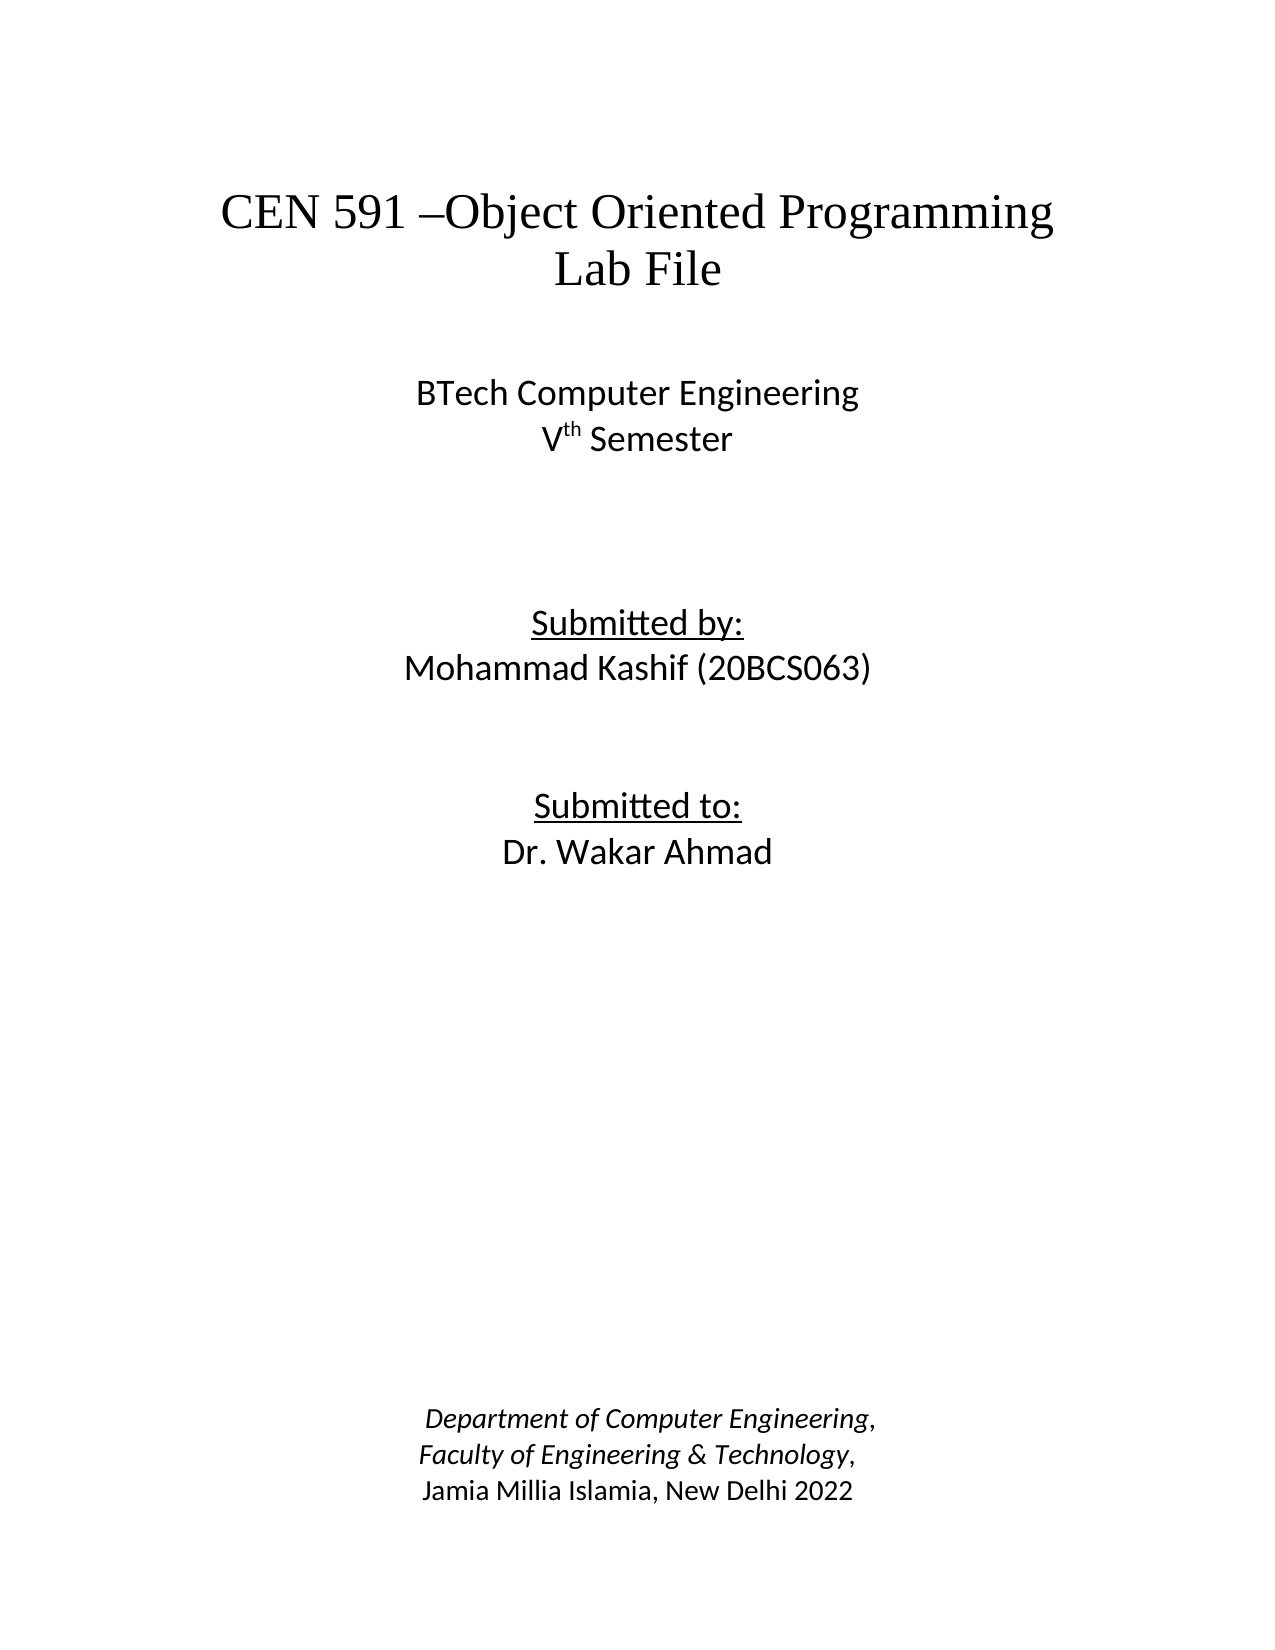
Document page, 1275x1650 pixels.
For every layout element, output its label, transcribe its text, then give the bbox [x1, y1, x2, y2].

text BTech Computer Engineering Vth Semester [50, 369, 1225, 492]
title CEN 591 –Object Oriented Programming Lab File [198, 181, 1077, 296]
text Faculty of Engineering & Technology, [50, 1436, 1225, 1472]
text Submitted to: Dr. Wakar Ahmad [50, 782, 1225, 873]
text Jamia Millia Islamia, New Delhi 2022 [50, 1472, 1225, 1507]
text Department of Computer Engineering, [350, 1401, 1225, 1436]
text Mohammad Kashif (20BCS063) [50, 644, 1225, 690]
text Submitted by: [50, 598, 1225, 644]
